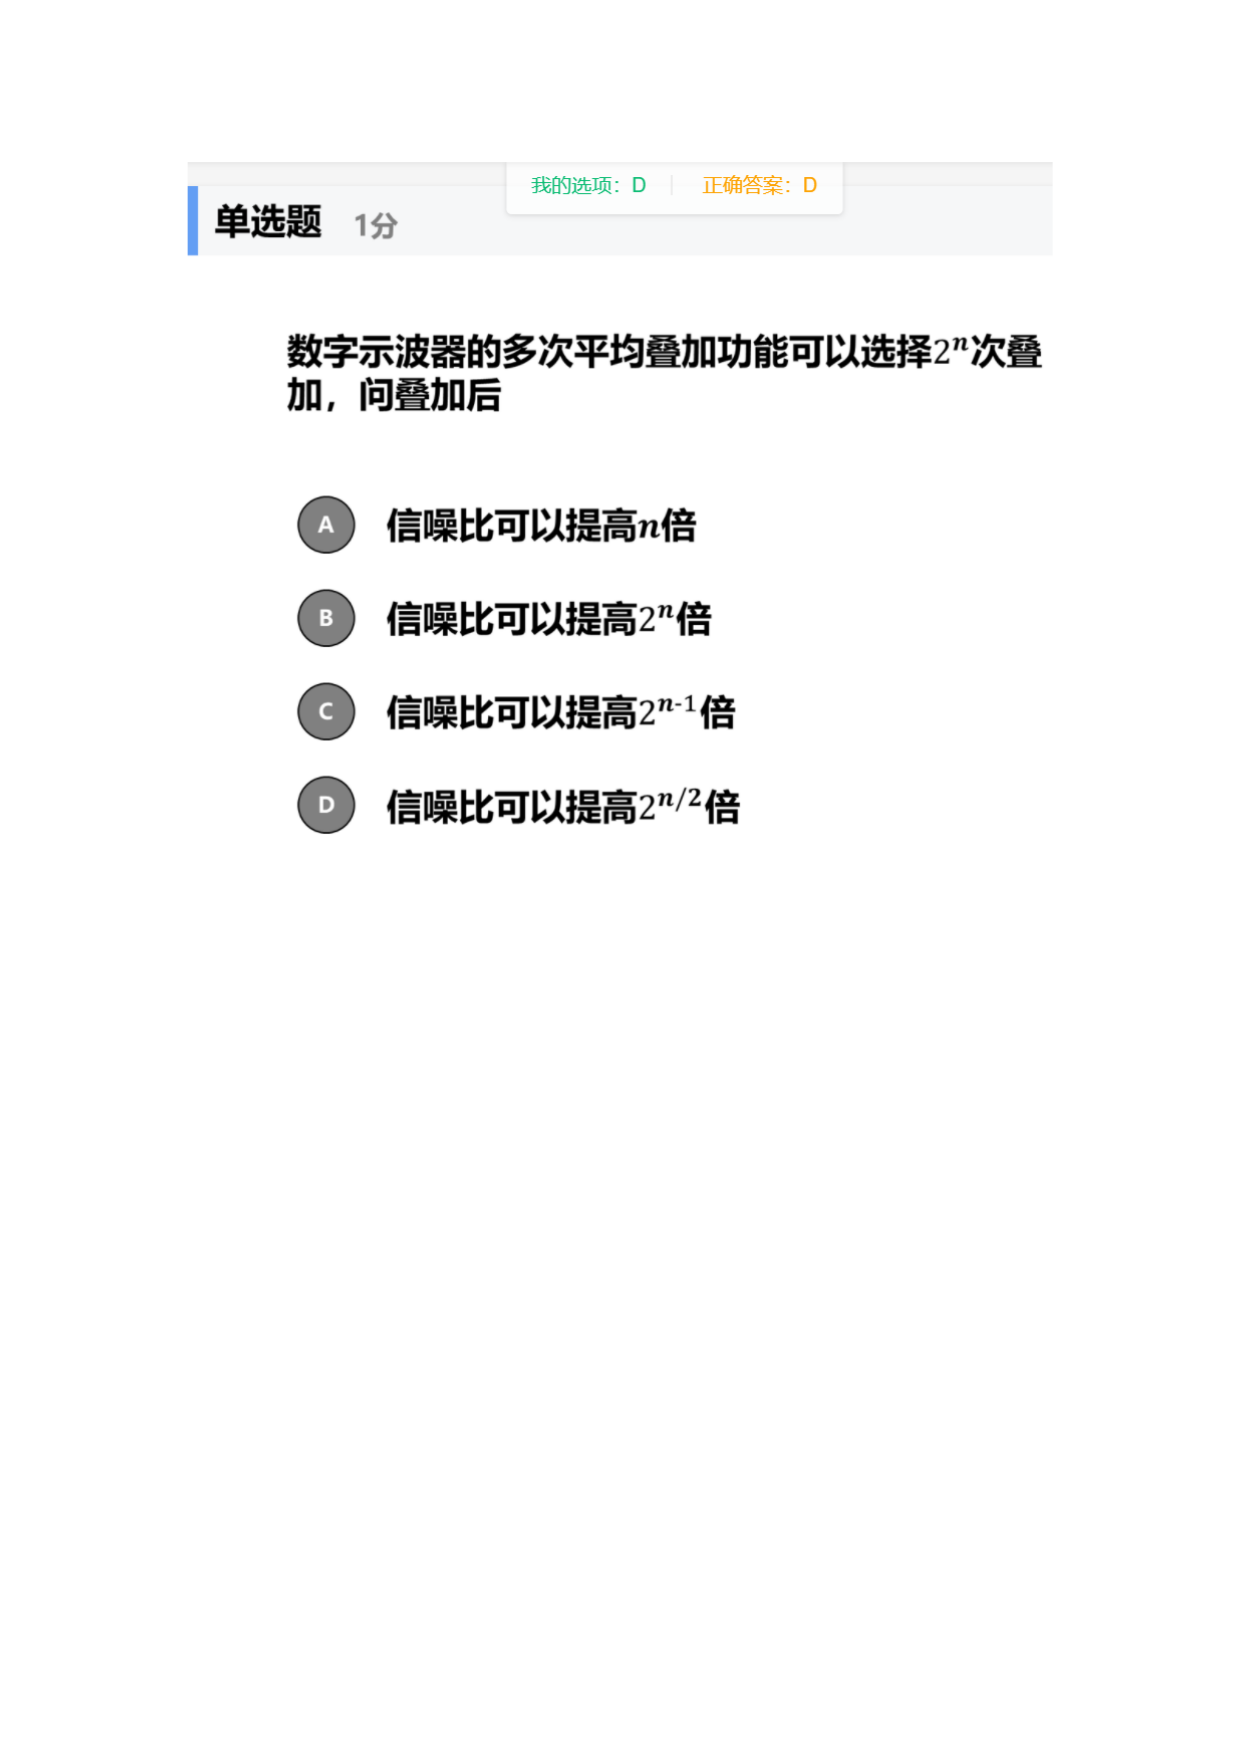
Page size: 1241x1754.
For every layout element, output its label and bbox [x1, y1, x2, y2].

picture [187, 162, 1053, 864]
